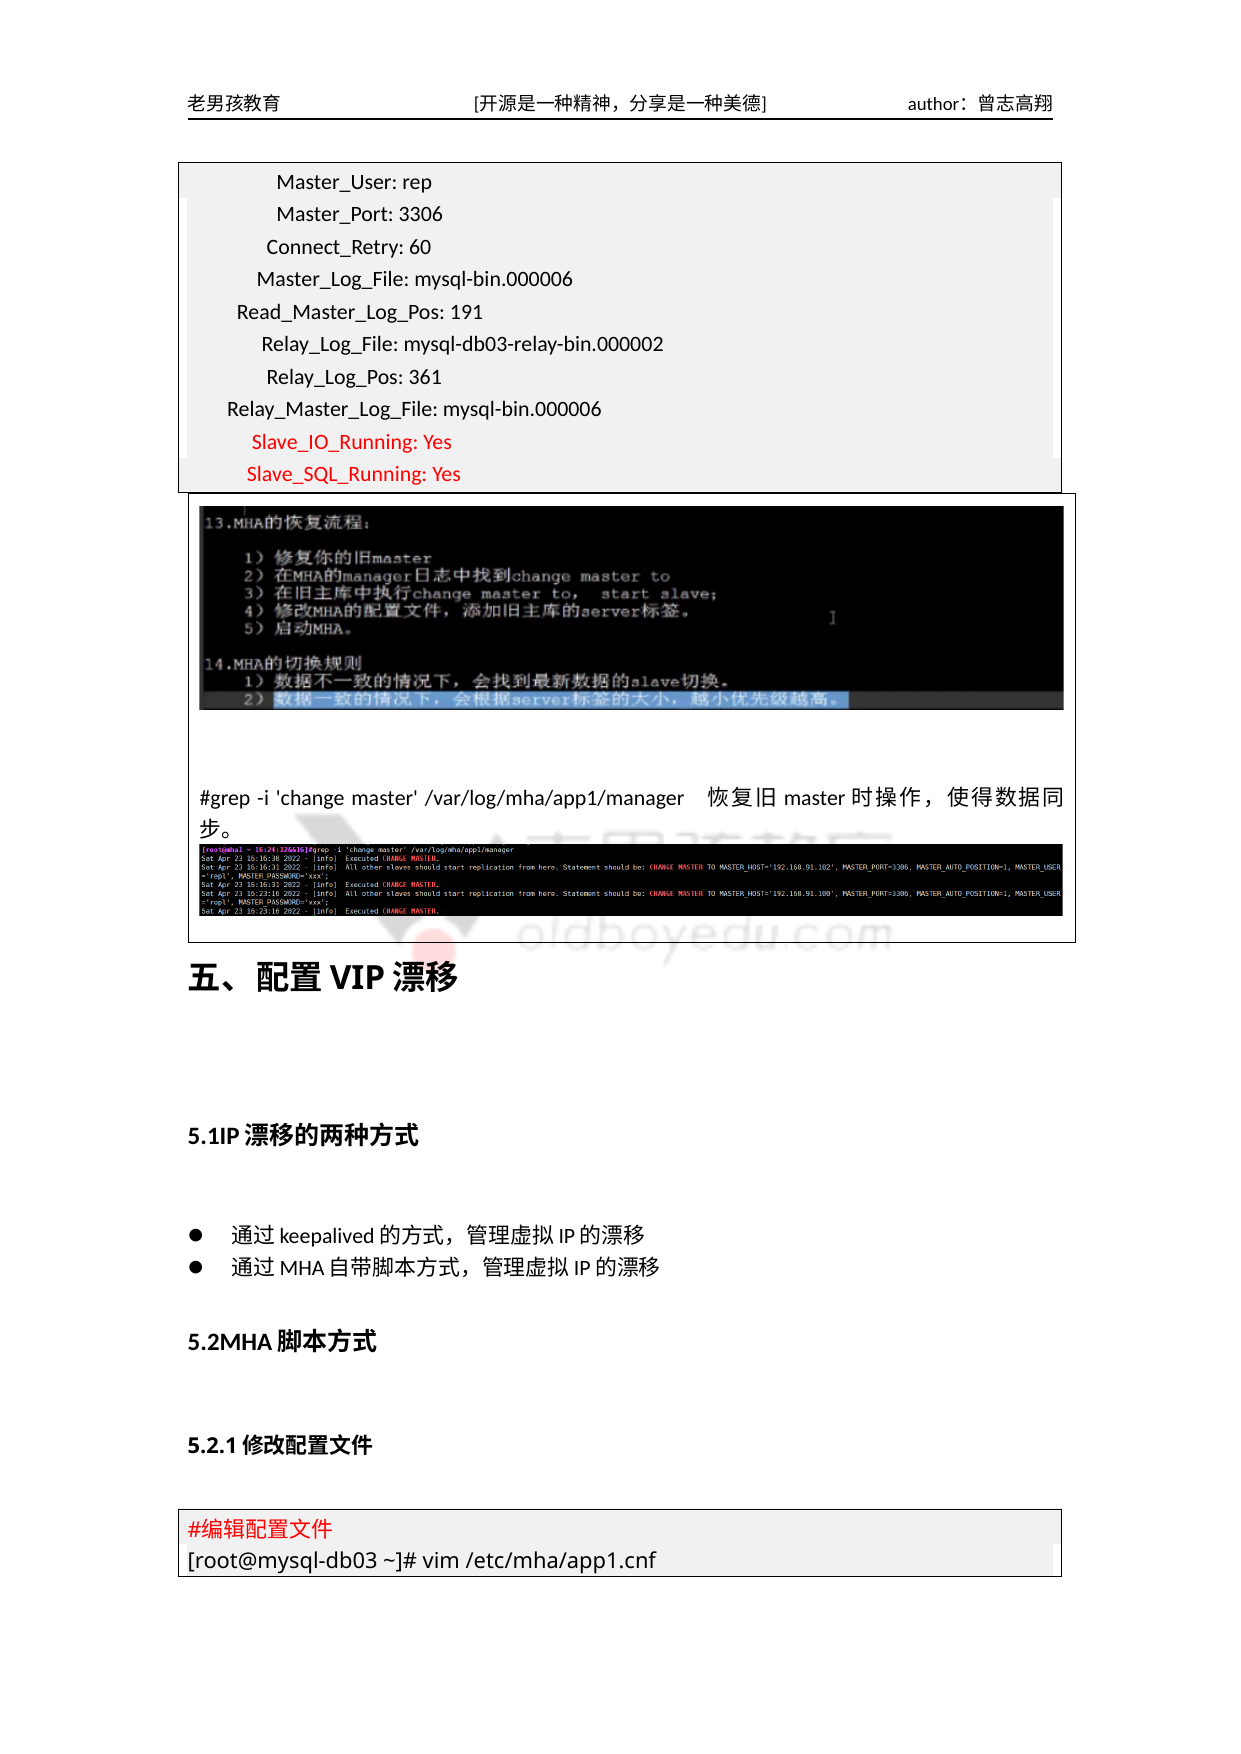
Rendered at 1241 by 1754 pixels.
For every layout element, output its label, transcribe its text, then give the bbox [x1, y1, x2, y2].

list 通过keepalived的方式，管理虚拟IP的漂移 [187, 1217, 1053, 1250]
text Read_Master_Log_Pos: 191 [187, 295, 1053, 328]
text Relay_Master_Log_File: mysql-bin.000006 [187, 393, 1053, 425]
subtitle 5.1IP漂移的两种方式 [187, 1101, 1053, 1166]
subtitle 5.2.1修改配置文件 [187, 1428, 1053, 1461]
table_header #grep -i 'change master' /var/log/mha/app1/manager 恢复旧master时操作，使得数据同步。 [189, 494, 1075, 942]
text Master_User: rep [179, 163, 1061, 198]
picture [199, 506, 1064, 710]
text Master_Port: 3306 [187, 198, 1053, 230]
picture [199, 844, 1063, 916]
list 通过MHA自带脚本方式，管理虚拟IP的漂移 [187, 1250, 1053, 1282]
text Master_Log_File: mysql-bin.000006 [187, 263, 1053, 295]
text Relay_Log_File: mysql-db03-relay-bin.000002 [187, 328, 1053, 360]
text [root@mysql-db03 ~]# vim /etc/mha/app1.cnf [187, 1544, 1053, 1576]
text Connect_Retry: 60 [187, 230, 1053, 263]
text Slave_SQL_Running: Yes [179, 454, 1061, 492]
text Relay_Log_Pos: 361 [187, 360, 1053, 393]
subtitle 配置VIP漂移 [187, 943, 1053, 1008]
text #编辑配置文件 [179, 1510, 1061, 1544]
text Slave_IO_Running: Yes [187, 425, 1053, 454]
subtitle 5.2MHA脚本方式 [187, 1307, 1053, 1372]
